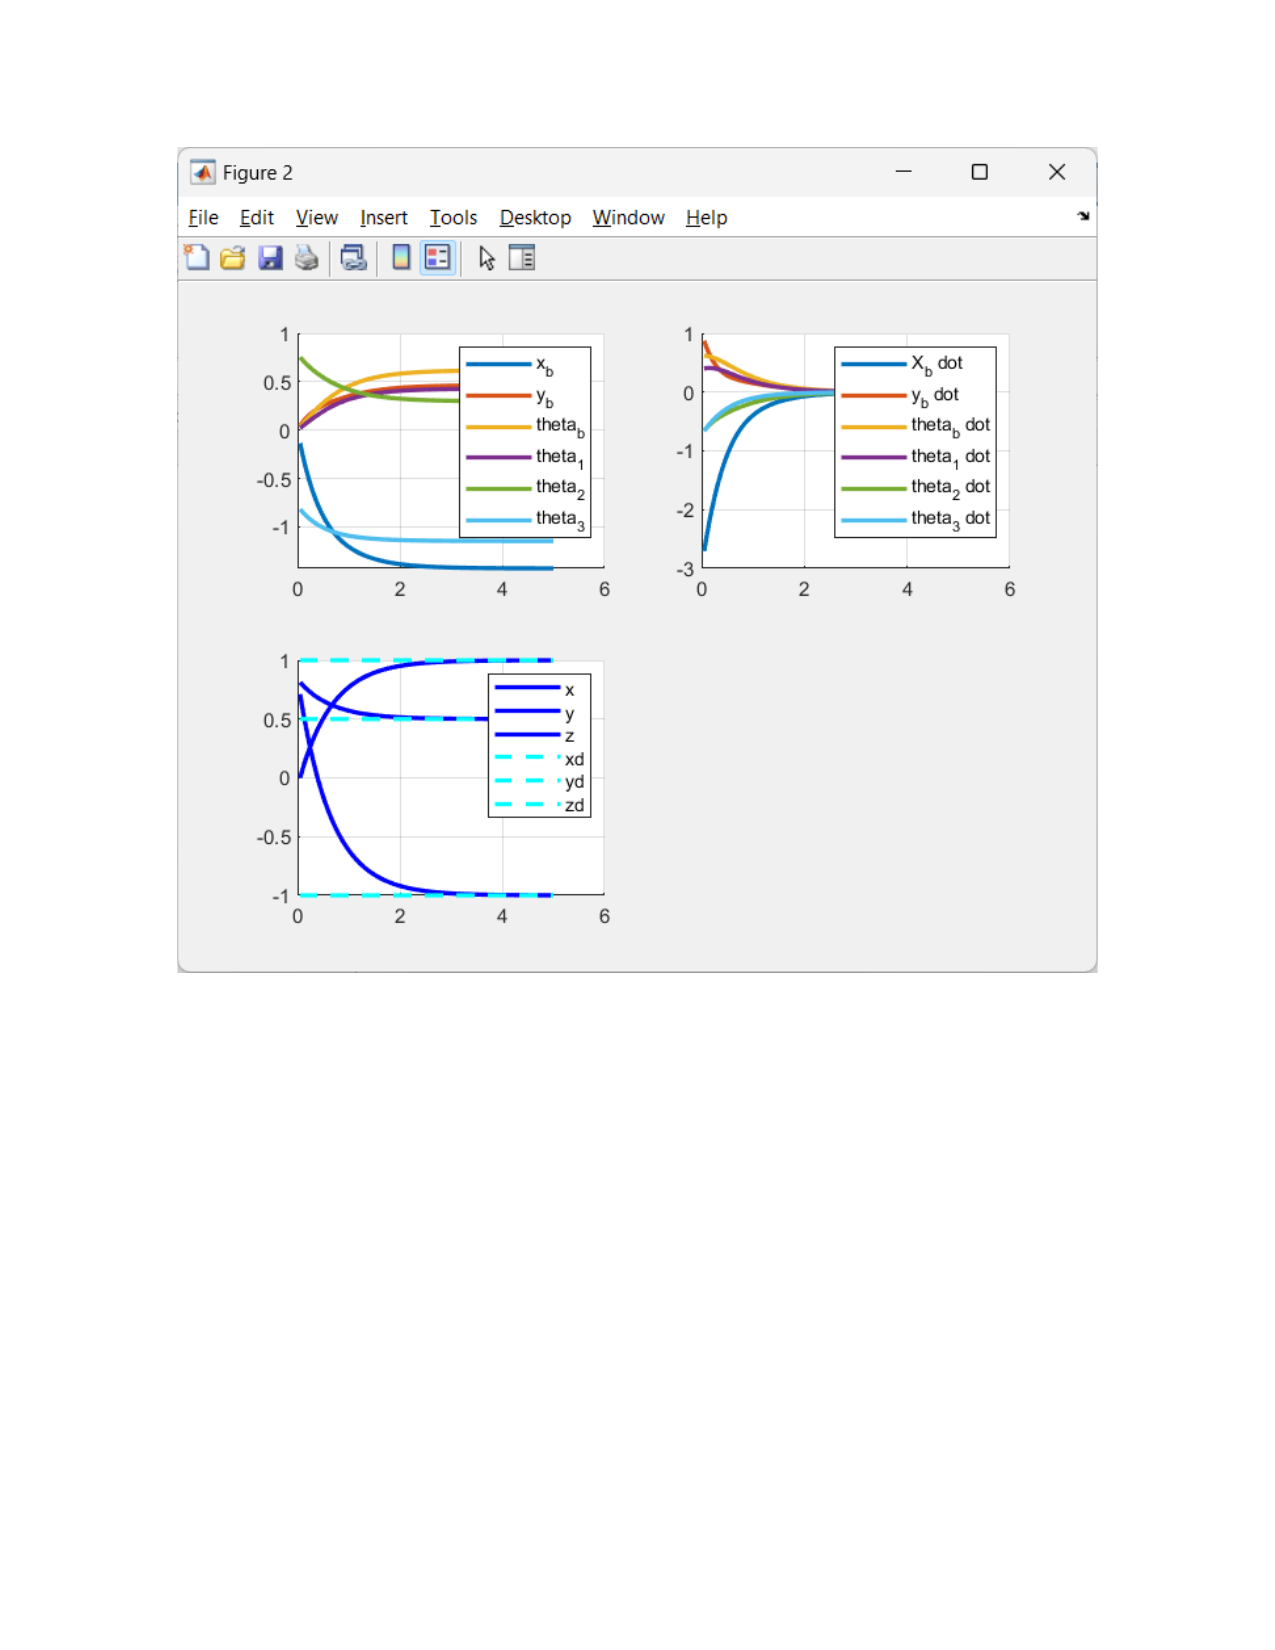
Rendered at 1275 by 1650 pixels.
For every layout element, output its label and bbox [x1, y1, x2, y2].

picture [177, 147, 1098, 973]
